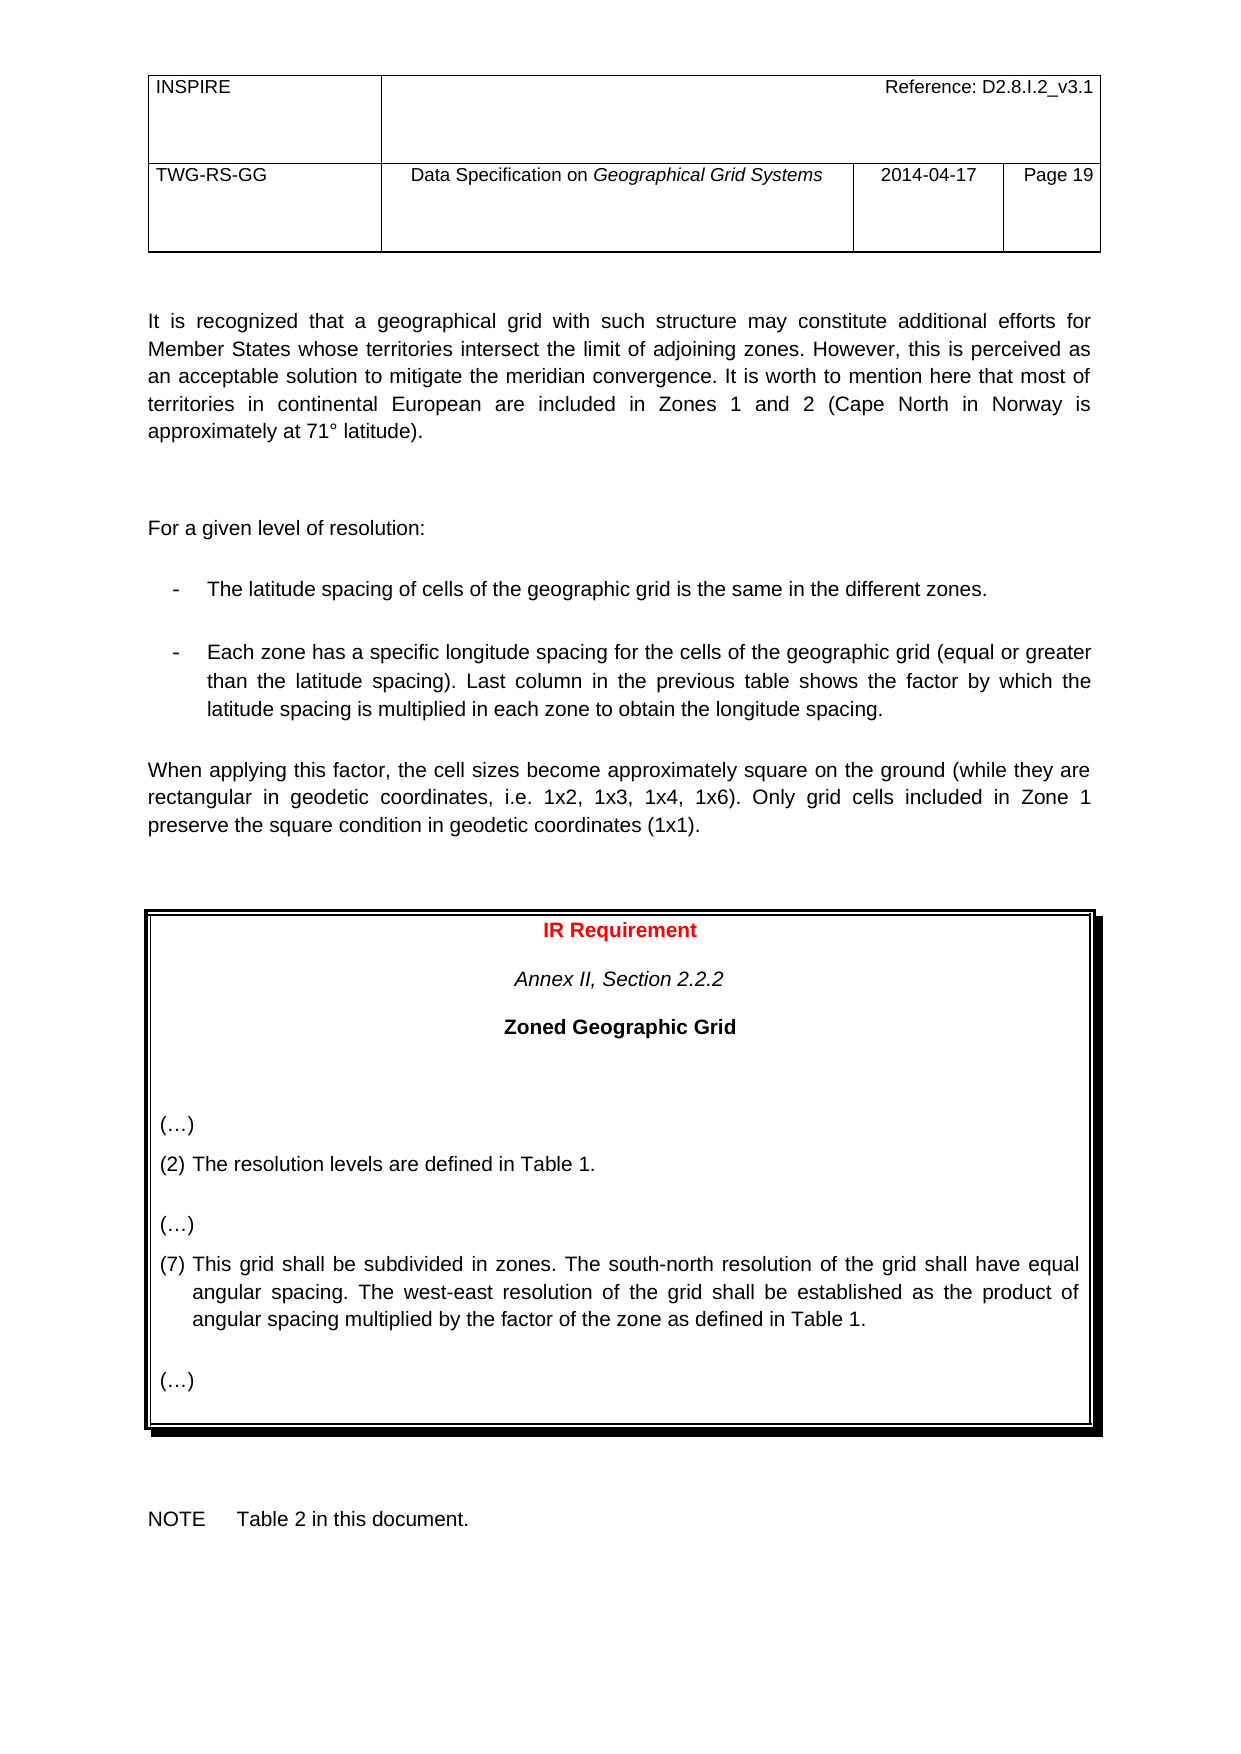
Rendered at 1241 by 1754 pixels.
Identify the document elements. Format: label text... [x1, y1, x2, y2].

text IR Requirement [151, 916, 1089, 942]
text (…) [151, 1102, 1089, 1135]
list The resolution levels are defined in Table 1. [151, 1142, 1089, 1175]
list The latitude spacing of cells of the geographic grid is the same in the different zones. [169, 577, 1092, 603]
list This grid shall be subdivided in zones. The south-north resolution of the grid shall have equal angular spacing. The west-east resolution of the grid shall be established as the product of angular spacing multiplied by the factor of the zone as defined in Table 1. [151, 1243, 1089, 1331]
text NOTE Table 2 in this document. [148, 1507, 1092, 1531]
text (…) [151, 1359, 1089, 1392]
text It is recognized that a geographical grid with such structure may constitute additional efforts for Member States whose territories intersect the limit of adjoining zones. However, this is perceived as an acceptable solution to mitigate the meridian convergence. It is worth to mention here that most of territories in continental European are included in Zones 1 and 2 (Cape North in is approximately at 71° latitude). [148, 309, 1092, 443]
text (…) [151, 1203, 1089, 1236]
list Each zone has a specific longitude spacing for the cells of the geographic grid (equal or greater than the latitude spacing). Last column in the previous table shows the factor by which the latitude spacing is multiplied in each zone to obtain the longitude spacing. [169, 640, 1092, 721]
text When applying this factor, the cell sizes become approximately square on the ground (while they are rectangular in geodetic coordinates, i.e. 1x2, 1x3, 1x4, 1x6). Only grid cells included in Zone 1 preserve the square condition in geodetic coordinates (1x1). [148, 757, 1092, 836]
text Zoned Geographic Grid [151, 1006, 1089, 1039]
text Annex II, Section 2.2.2 [151, 957, 1089, 990]
text For a given level of resolution: [148, 516, 1092, 540]
